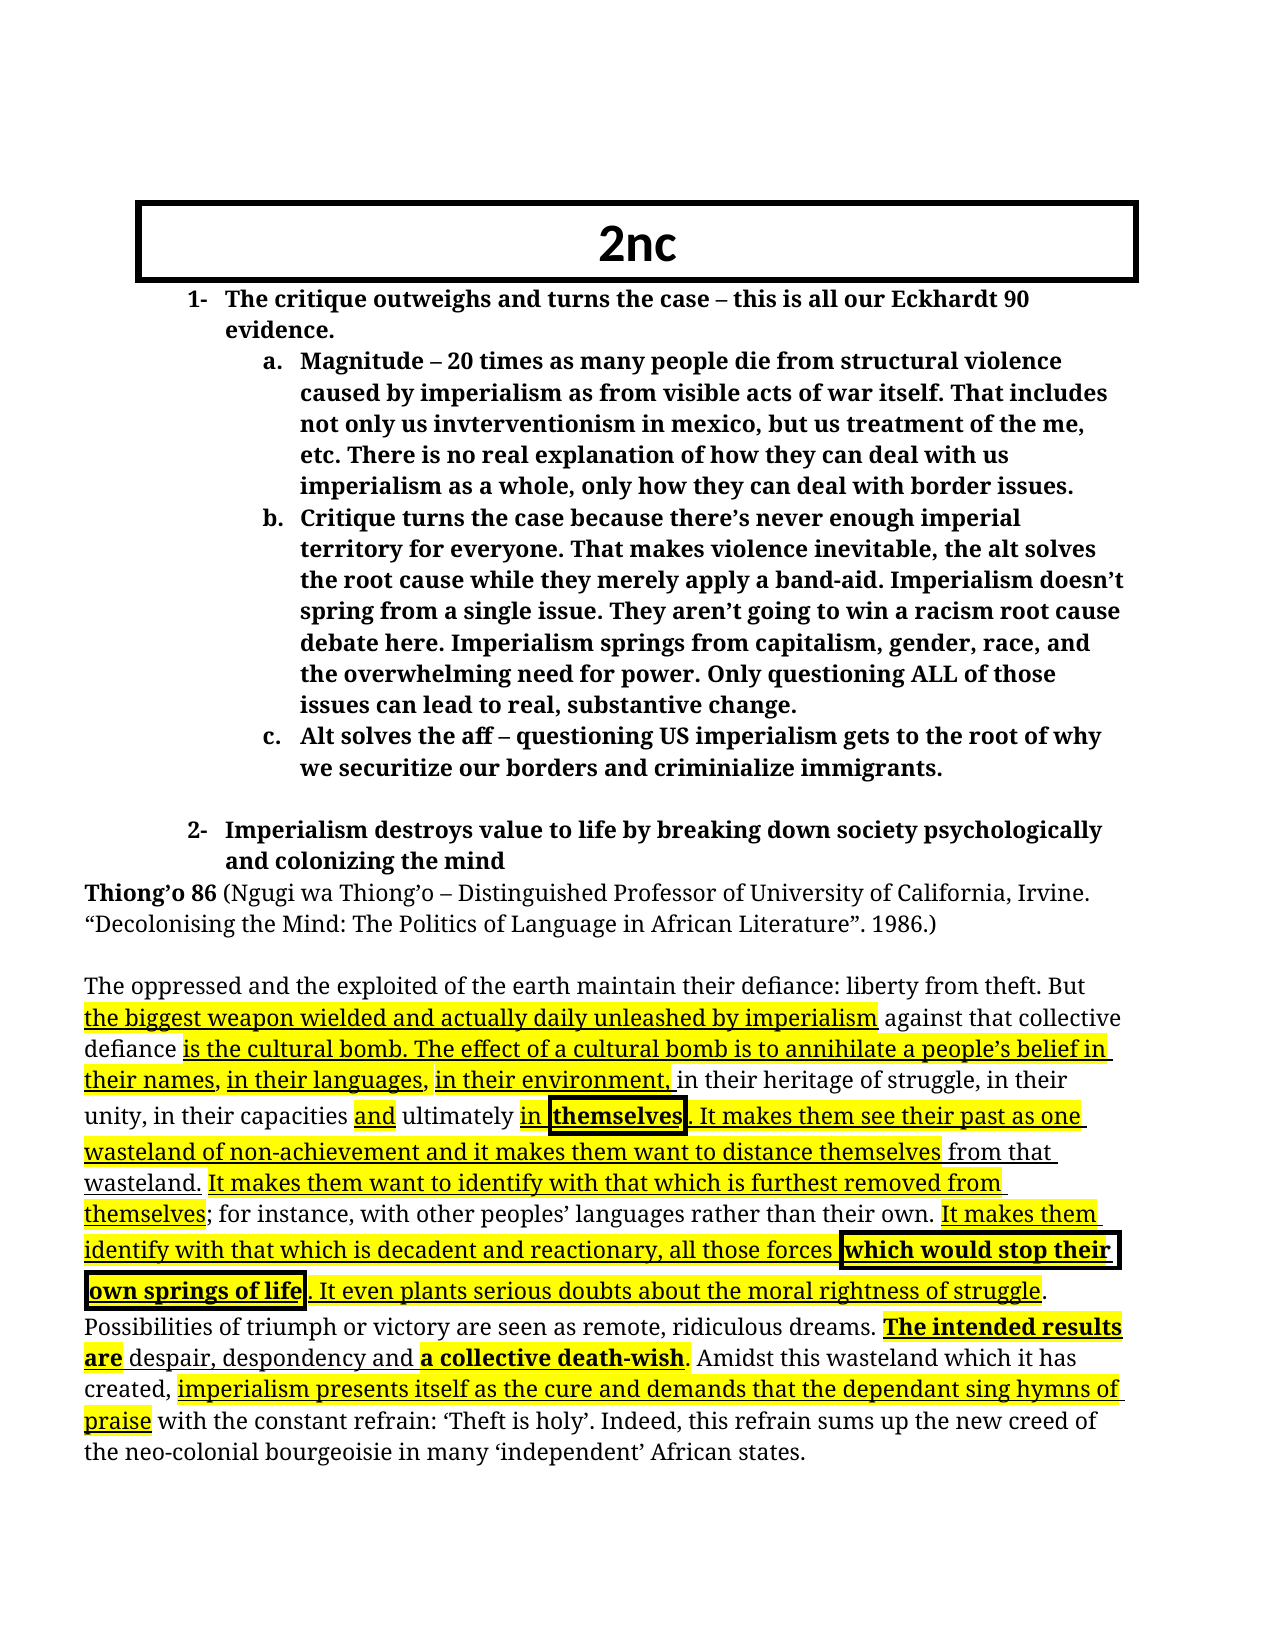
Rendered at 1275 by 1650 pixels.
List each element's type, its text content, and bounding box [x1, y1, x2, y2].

text Thiong’o 86 (Ngugi wa Thiong’o – Distinguished Professor of University of California, Irvine. “Decolonising the Mind: The Politics of Language in African Literature”. 1986.) [84, 877, 1125, 939]
list Critique turns the case because there’s never enough imperial territory for everyone. That makes violence inevitable, the alt solves the root cause while they merely apply a band-aid. Imperialism doesn’t spring from a single issue. They aren’t going to win a racism root cause debate here. Imperialism springs from capitalism, gender, race, and the overwhelming need for power. Only questioning ALL of those issues can lead to real, substantive change. [262, 502, 1125, 720]
text The oppressed and the exploited of the earth maintain their defiance: liberty from theft. But the biggest weapon wielded and actually daily unleashed by imperialism against that collective defiance is the cultural bomb. The effect of a cultural bomb is to annihilate a people’s belief in their names, in their languages, in their environment, in their heritage of struggle, in their unity, in their capacities and ultimately in themselves. It makes them see their past as one wasteland of non-achievement and it makes them want to distance themselves from that wasteland. It makes them want to identify with that which is furthest removed from themselves; for instance, with other peoples’ languages rather than their own. It makes them identify with that which is decadent and reactionary, all those forces which would stop their own springs of life. It even plants serious doubts about the moral rightness of struggle. Possibilities of triumph or victory are seen as remote, ridiculous dreams. The intended results are despair, despondency and a collective death-wish. Amidst this wasteland which it has created, imperialism presents itself as the cure and demands that the dependant sing hymns of praise with the constant refrain: ‘Theft is holy’. Indeed, this refrain sums up the new creed of the neo-colonial bourgeoisie in many ‘independent’ African states. [84, 970, 1125, 1467]
list Alt solves the aff – questioning US imperialism gets to the root of why we securitize our borders and criminialize immigrants. [262, 720, 1125, 783]
list The critique outweighs and turns the case – this is all our Eckhardt 90 evidence. [187, 283, 1125, 345]
list Imperialism destroys value to life by breaking down society psychologically and colonizing the mind [187, 814, 1125, 877]
list Magnitude – 20 times as many people die from structural violence caused by imperialism as from visible acts of war itself. That includes not only us invterventionism in mexico, but us treatment of the me, etc. There is no real explanation of how they can deal with us imperialism as a whole, only how they can deal with border issues. [262, 345, 1125, 502]
subtitle 2nc [142, 206, 1133, 277]
